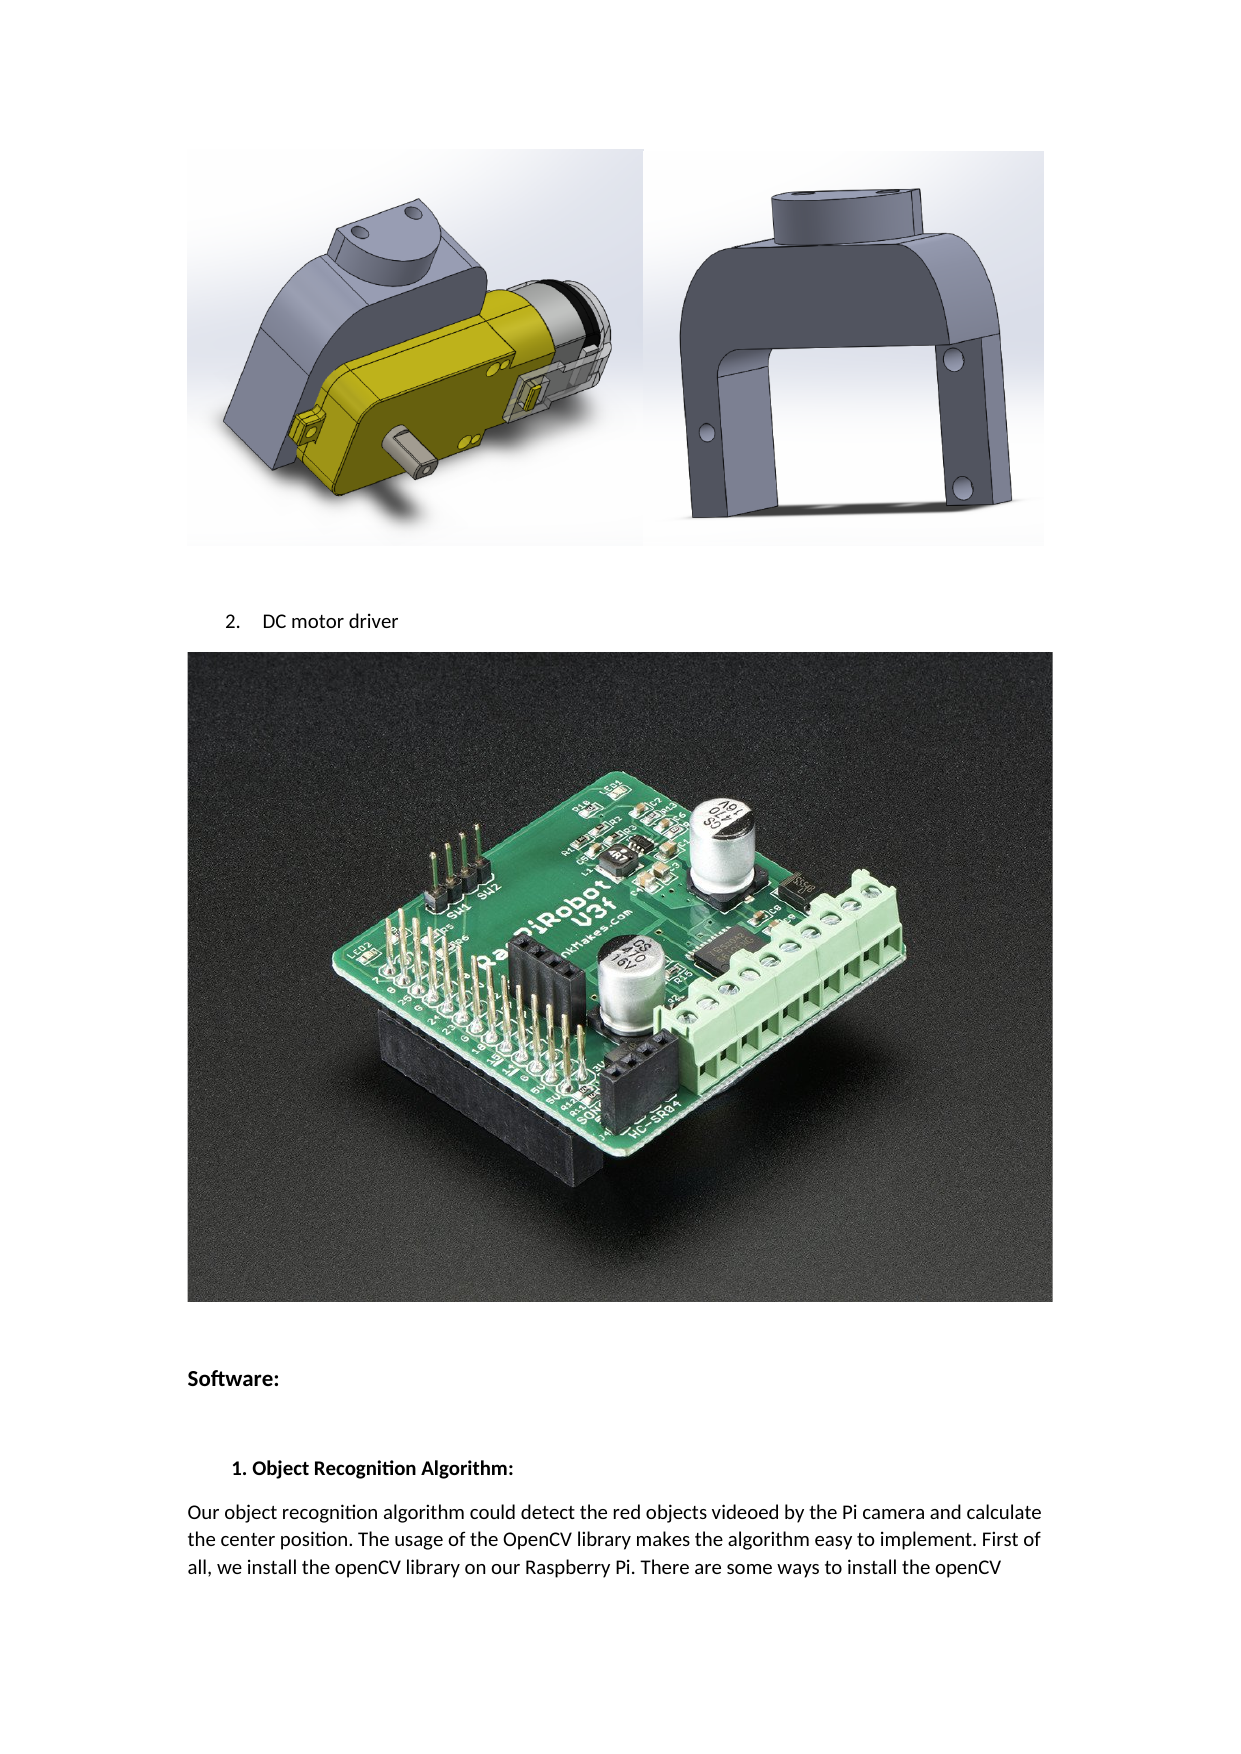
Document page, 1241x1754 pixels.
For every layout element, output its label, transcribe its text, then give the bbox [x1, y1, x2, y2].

text Software: [187, 1364, 1053, 1392]
list DC motor driver [225, 608, 1053, 633]
picture [187, 149, 1044, 546]
picture [187, 652, 1053, 1302]
list Object Recognition Algorithm: [187, 1455, 1053, 1481]
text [187, 1499, 1053, 1579]
